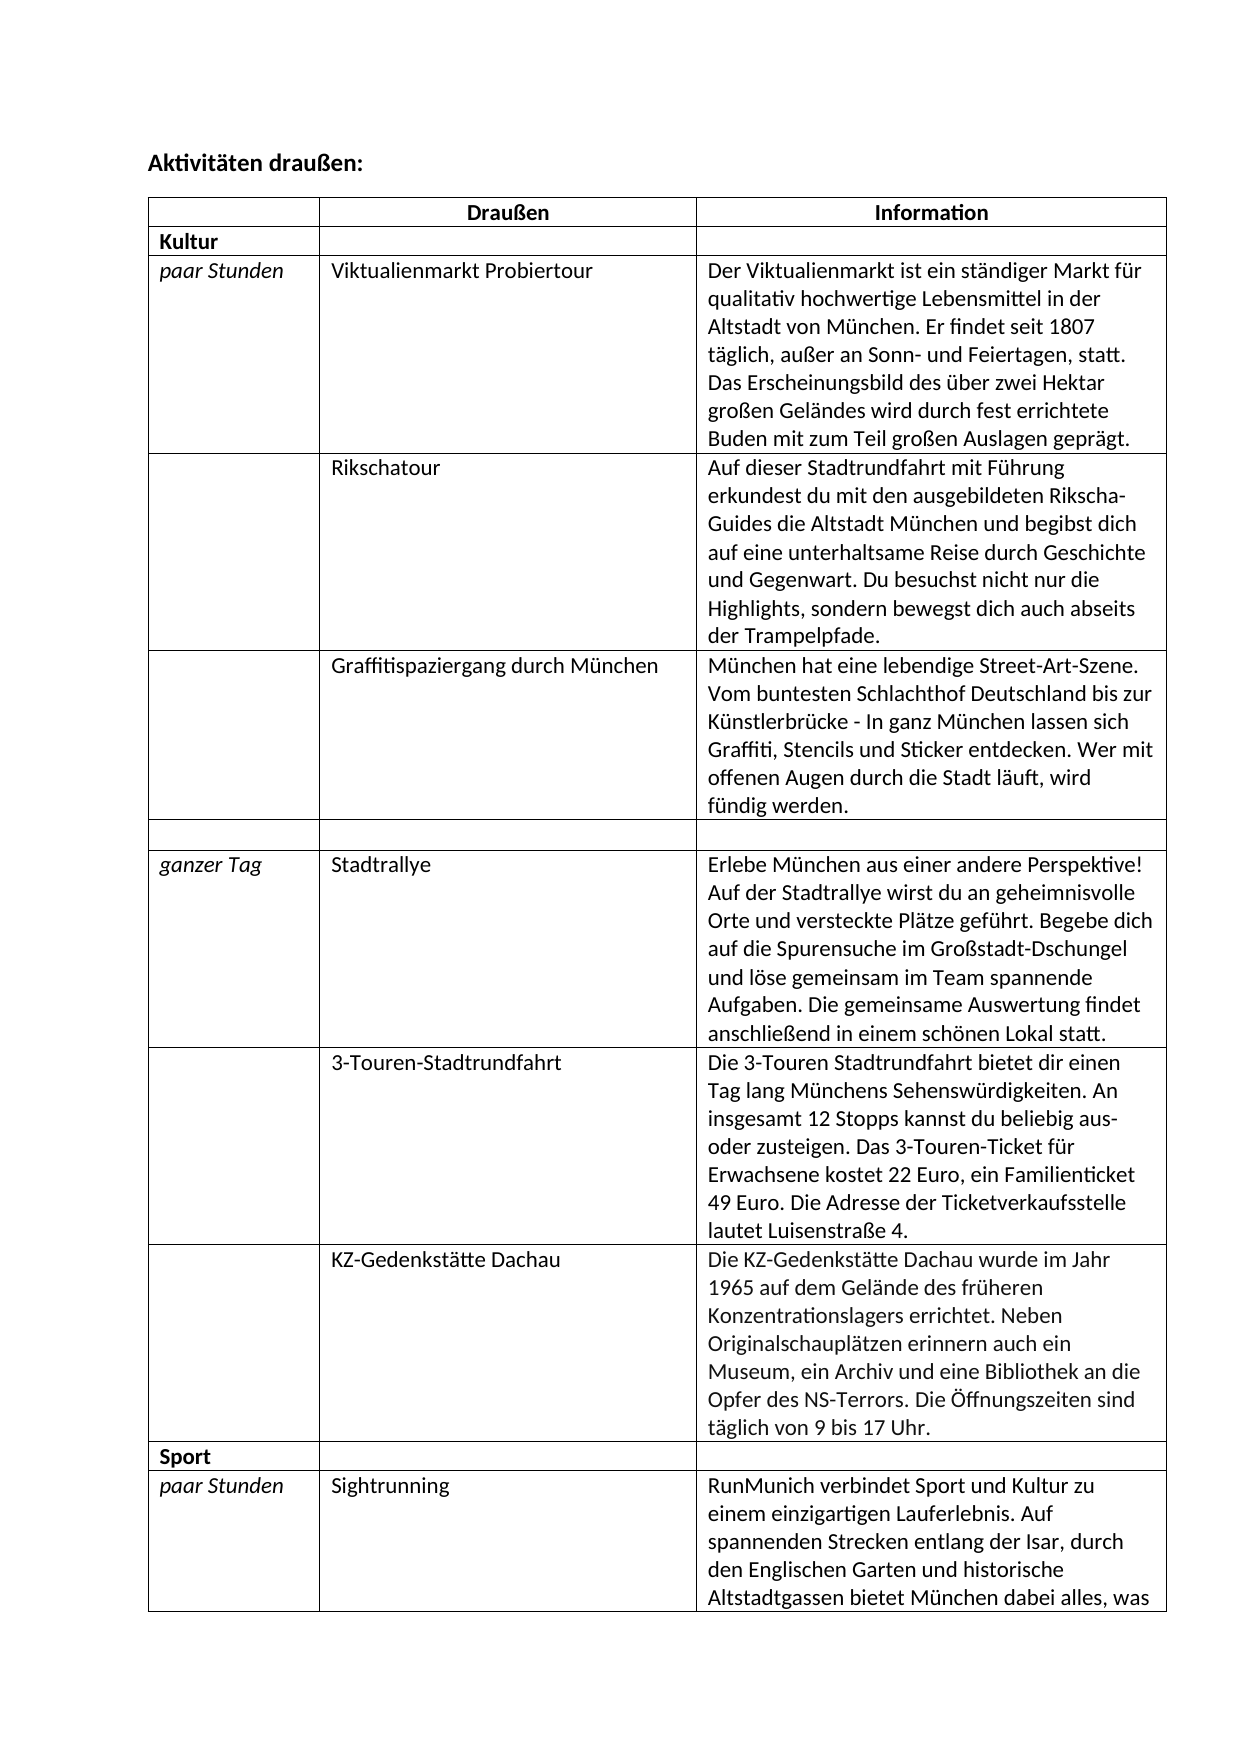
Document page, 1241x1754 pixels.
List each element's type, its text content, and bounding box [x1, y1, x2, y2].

table_cell [149, 1245, 319, 1441]
table_cell [320, 820, 696, 849]
table_cell [320, 1442, 696, 1470]
table_cell Auf dieser Stadtrundfahrt mit Führung erkundest du mit den ausgebildeten Rikscha-Guides die Altstadt München und begibst dich auf eine unterhaltsame Reise durch Geschichte und Gegenwart. Du besuchst nicht nur die Highlights, sondern bewegst dich auch abseits der Trampelpfade. [697, 454, 1166, 650]
table_cell [320, 227, 696, 255]
table_cell 3-Touren-Stadtrundfahrt [320, 1048, 696, 1244]
table_cell [149, 651, 319, 819]
table_cell Die 3-Touren Stadtrundfahrt bietet dir einen Tag lang Münchens Sehenswürdigkeiten. An insgesamt 12 Stopps kannst du beliebig aus- oder zusteigen. Das 3-Touren-Ticket für Erwachsene kostet 22 Euro, ein Familienticket 49 Euro. Die Adresse der Ticketverkaufsstelle lautet Luisenstraße 4. [697, 1048, 1166, 1244]
table_cell paar Stunden [149, 1471, 319, 1611]
table_cell Graffitispaziergang durch München [320, 651, 696, 819]
table_cell Rikschatour [320, 454, 696, 650]
table_cell [149, 820, 319, 849]
table_header Draußen [320, 198, 696, 226]
table_header [149, 198, 319, 226]
table_cell Sport [149, 1442, 319, 1470]
table_cell Kultur [149, 227, 319, 255]
table_cell [697, 1442, 1166, 1470]
text Aktivitäten draußen: [148, 148, 1093, 178]
table_cell [697, 227, 1166, 255]
table_cell [149, 1048, 319, 1244]
table_cell ganzer Tag [149, 851, 319, 1047]
table_header Information [697, 198, 1166, 226]
table_cell München hat eine lebendige Street-Art-Szene. Vom buntesten Schlachthof Deutschland bis zur Künstlerbrücke - In ganz München lassen sich Graffiti, Stencils und Sticker entdecken. Wer mit offenen Augen durch die Stadt läuft, wird fündig werden. [697, 651, 1166, 819]
table_cell Erlebe München aus einer andere Perspektive! Auf der Stadtrallye wirst du an geheimnisvolle Orte und versteckte Plätze geführt. Begebe dich auf die Spurensuche im Großstadt-Dschungel und löse gemeinsam im Team spannende Aufgaben. Die gemeinsame Auswertung findet anschließend in einem schönen Lokal statt. [697, 851, 1166, 1047]
table_cell Der Viktualienmarkt ist ein ständiger Markt für qualitativ hochwertige Lebensmittel in der Altstadt von München. Er findet seit 1807 täglich, außer an Sonn- und Feiertagen, statt. Das Erscheinungsbild des über zwei Hektar großen Geländes wird durch fest errichtete Buden mit zum Teil großen Auslagen geprägt. [697, 256, 1166, 452]
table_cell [697, 1471, 1166, 1611]
table_cell KZ-Gedenkstätte Dachau [320, 1245, 696, 1441]
table_cell Die KZ-Gedenkstätte Dachau wurde im Jahr 1965 auf dem Gelände des früheren Konzentrationslagers errichtet. Neben Originalschauplätzen erinnern auch ein Museum, ein Archiv und eine Bibliothek an die Opfer des NS-Terrors. Die Öffnungszeiten sind täglich von 9 bis 17 Uhr. [697, 1245, 1166, 1441]
table_cell Stadtrallye [320, 851, 696, 1047]
table_cell Sightrunning [320, 1471, 696, 1611]
table_cell Viktualienmarkt Probiertour [320, 256, 696, 452]
table_cell [149, 454, 319, 650]
table_cell [697, 820, 1166, 849]
table_cell paar Stunden [149, 256, 319, 452]
